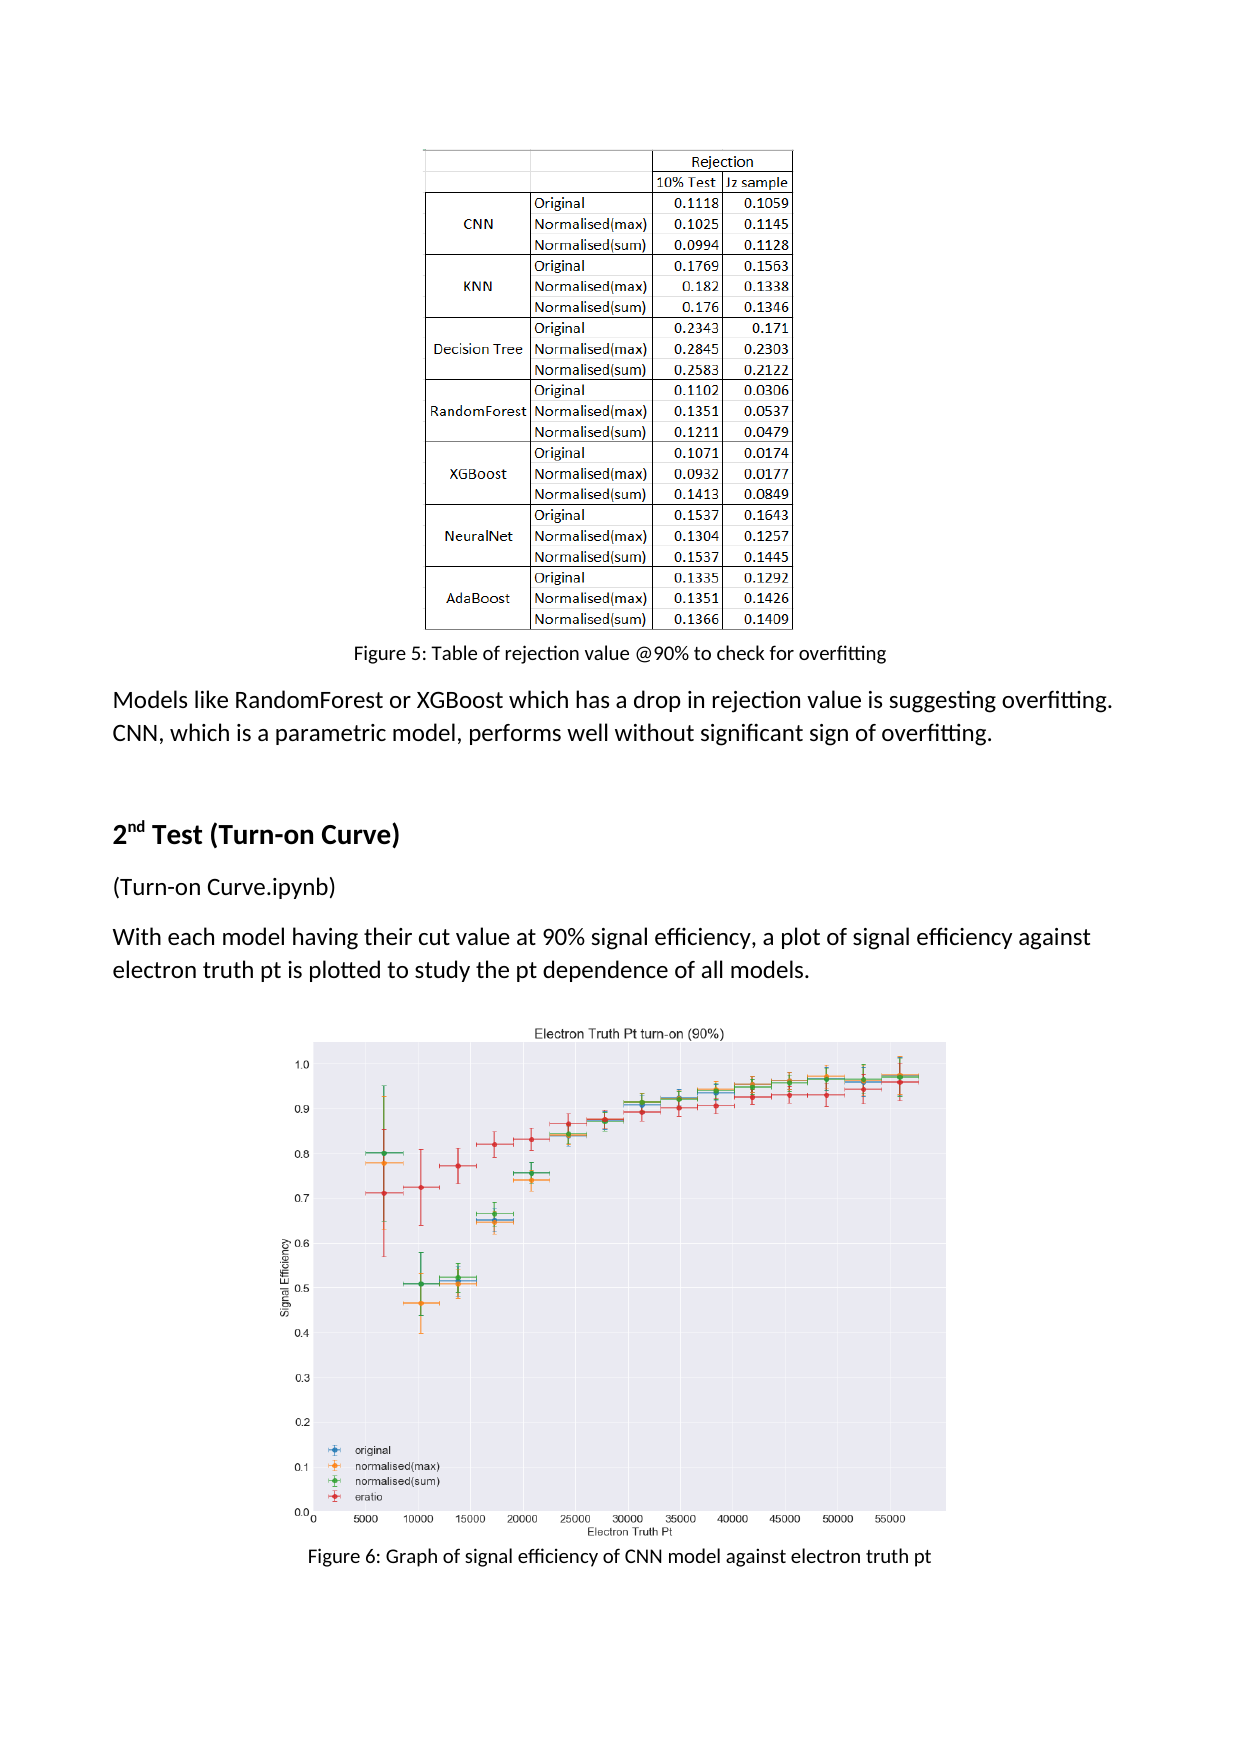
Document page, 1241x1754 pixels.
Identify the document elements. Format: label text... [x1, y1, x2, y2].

picture [422, 149, 794, 630]
picture [254, 1013, 956, 1543]
text Models like RandomForest or XGBoost which has a drop in rejection value is suggesting overfitting. CNN, which is a parametric model, performs well without significant sign of overfitting. [112, 684, 1128, 748]
text Figure 6: Graph of signal efficiency of CNN model against electron truth pt [112, 1543, 1128, 1569]
text Figure 5: Table of rejection value @90% to check for overfitting [112, 640, 1128, 666]
text (Turn-on Curve.ipynb) [112, 872, 1128, 902]
text 2nd Test (Turn-on Curve) [112, 816, 1128, 852]
text With each model having their cut value at 90% signal efficiency, a plot of signal efficiency against electron truth pt is plotted to study the pt dependence of all models. [112, 921, 1128, 984]
